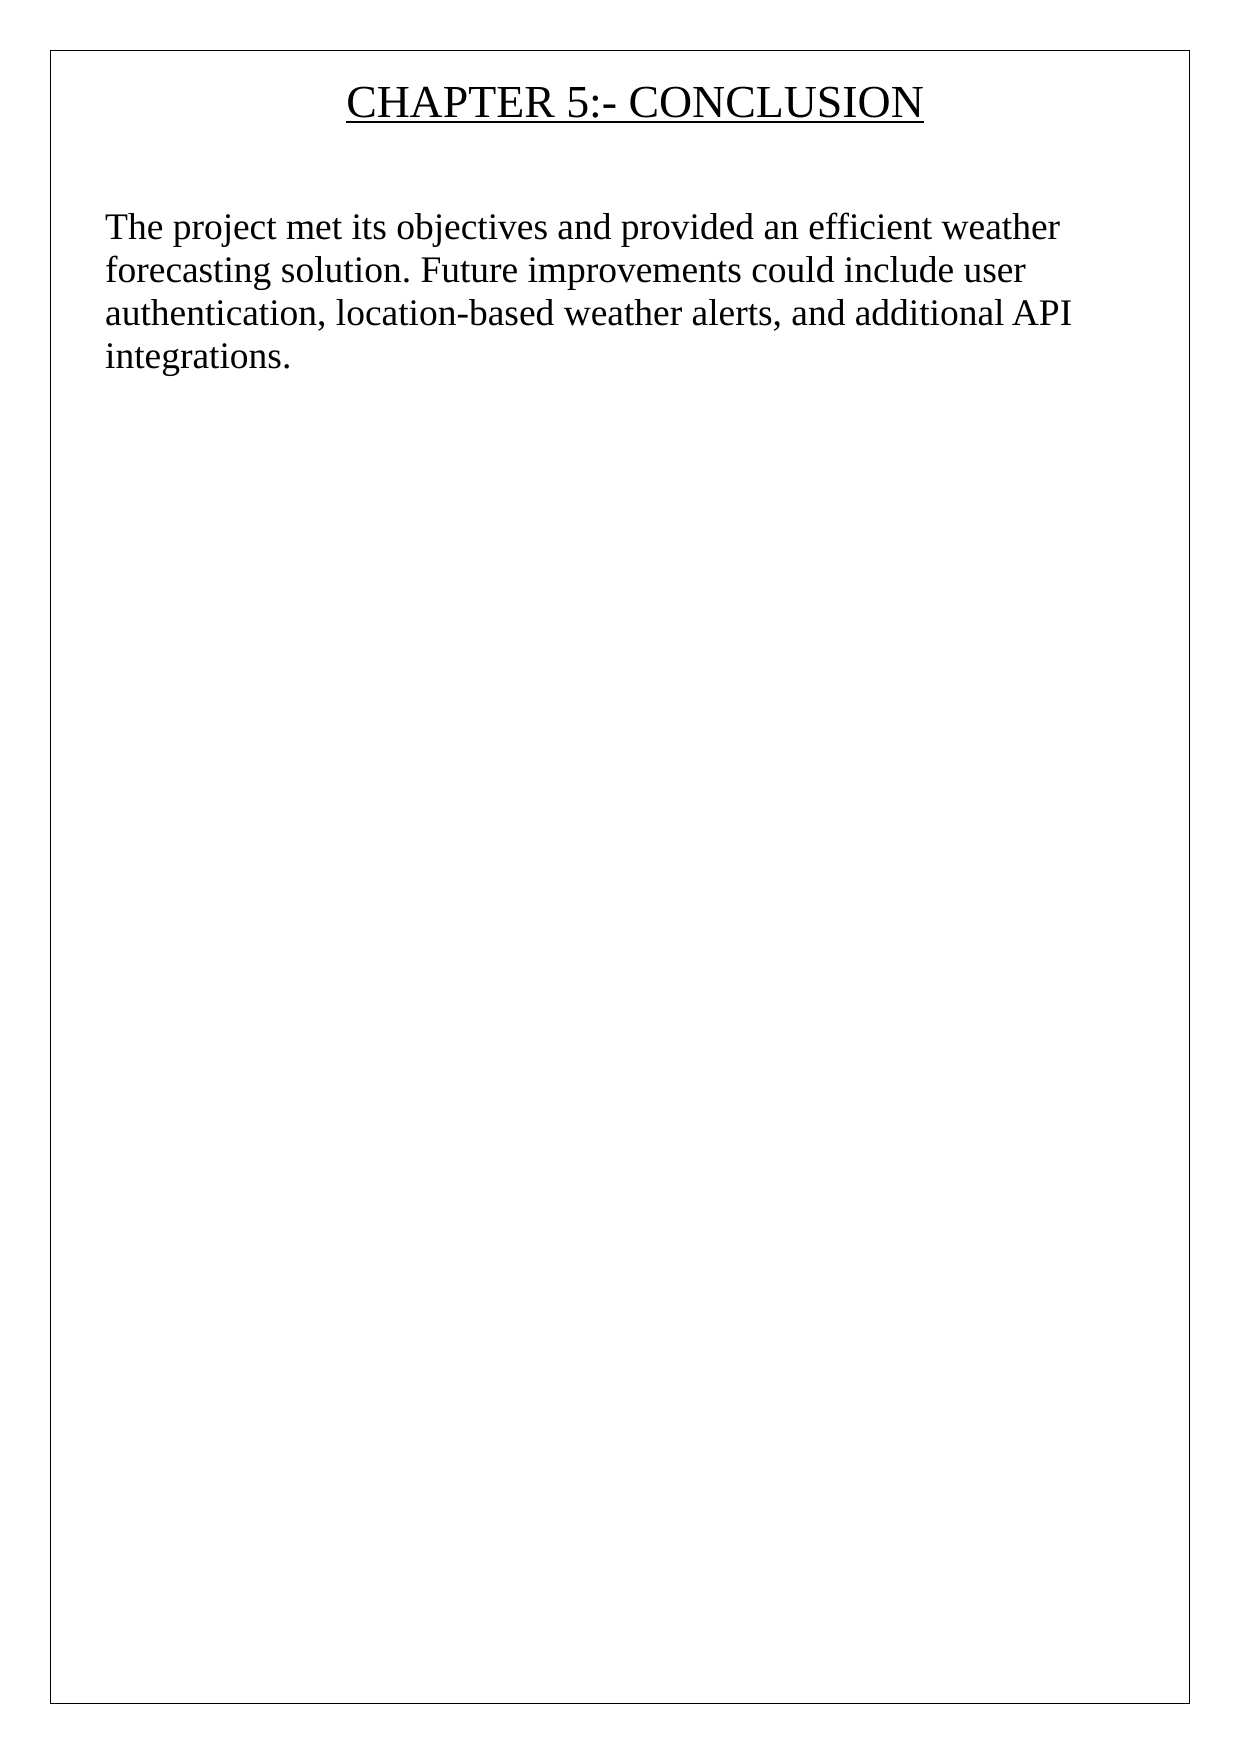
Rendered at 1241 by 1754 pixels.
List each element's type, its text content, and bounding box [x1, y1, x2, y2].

list CHAPTER 5:- CONCLUSION [105, 75, 1165, 128]
text The project met its objectives and provided an efficient weather forecasting solution. Future improvements could include user authentication, location-based weather alerts, and additional API integrations. [105, 204, 1165, 377]
